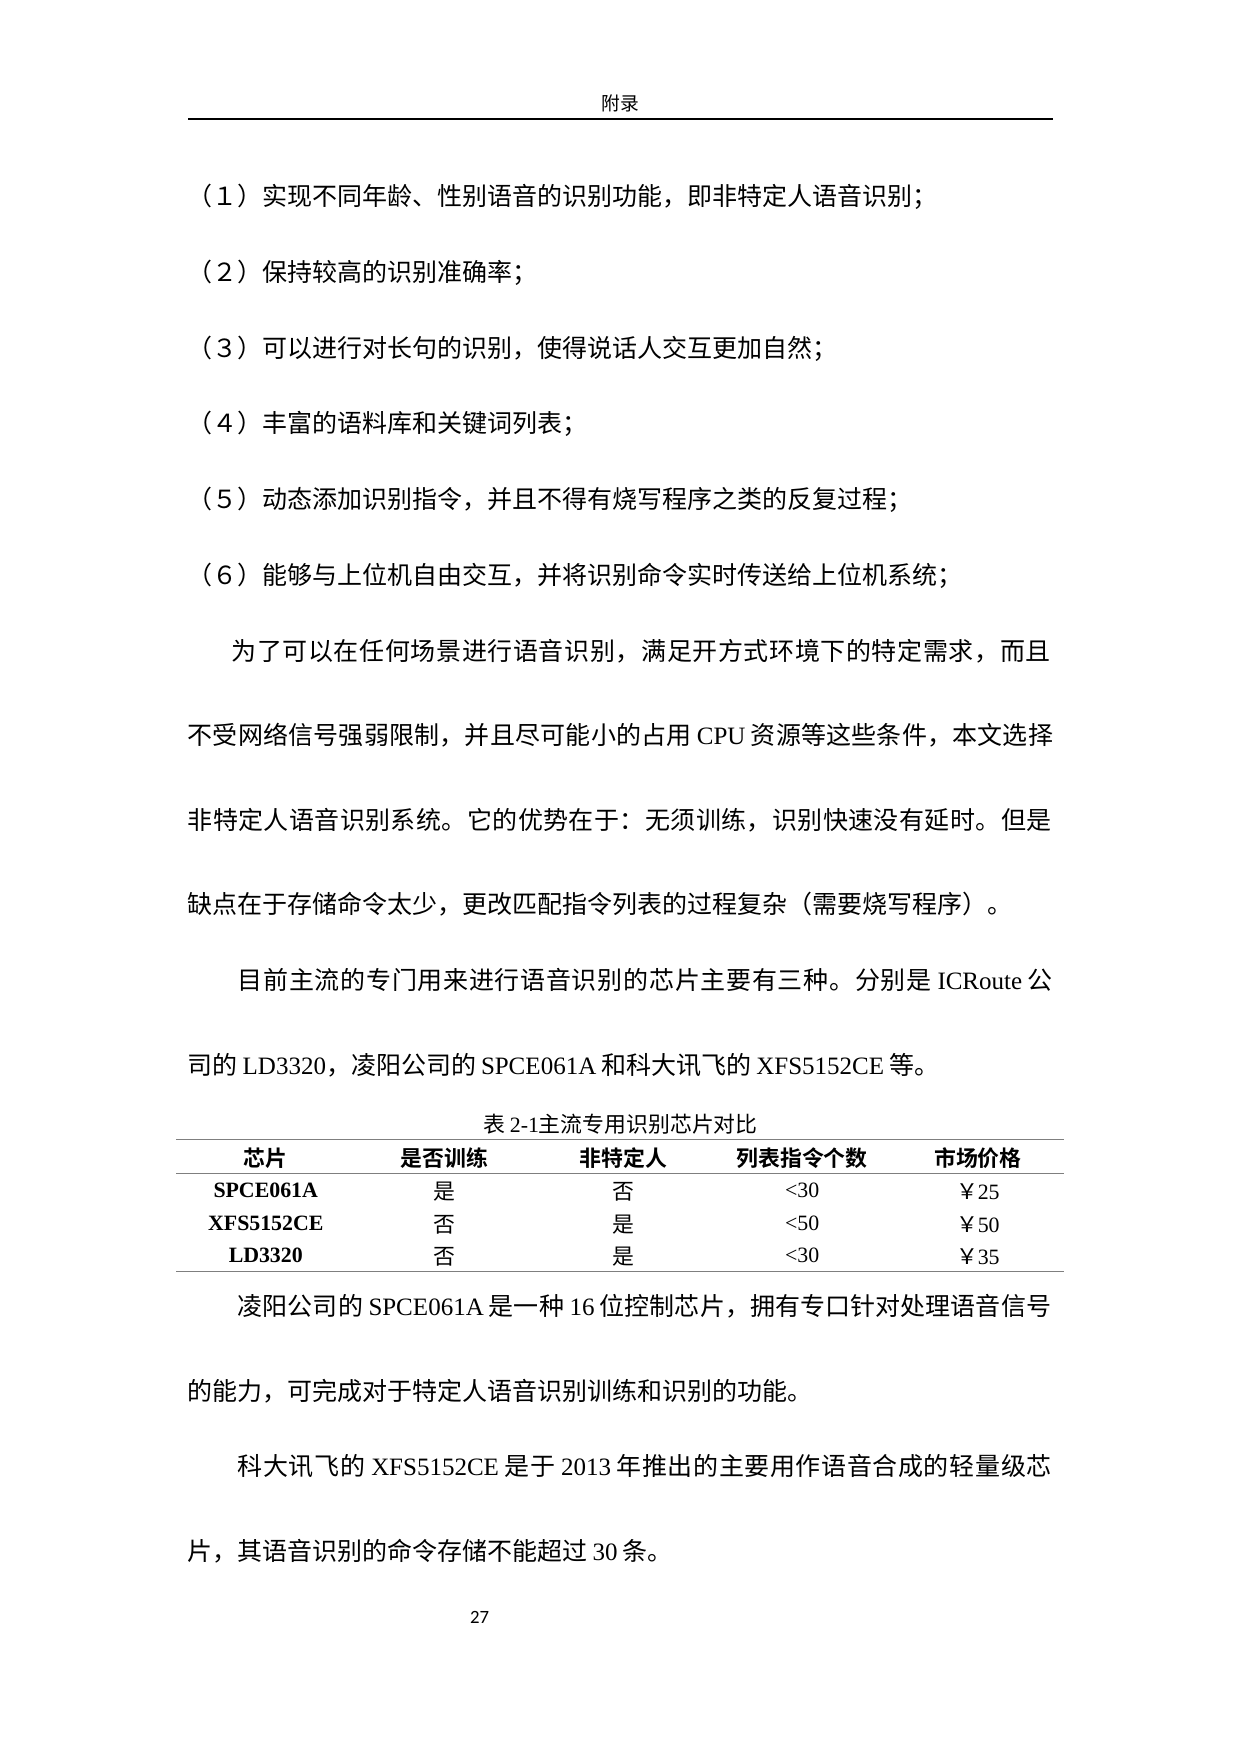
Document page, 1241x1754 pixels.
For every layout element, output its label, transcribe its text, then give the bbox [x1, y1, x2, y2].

table_cell 是 否 否 [355, 1174, 534, 1271]
text 凌阳公司的SPCE061A是一种16位控制芯片，拥有专口针对处理语音信号的能力，可完成对于特定人语音识别训练和识别的功能。 [187, 1272, 1053, 1422]
table_header 是否训练 [355, 1140, 534, 1173]
table_header 市场价格 [891, 1140, 1064, 1173]
table_cell 否 是 是 [534, 1174, 712, 1271]
text （３）可以进行对长句的识别，使得说话人交互更加自然； [187, 314, 1053, 379]
table_cell ￥25 ￥50 ￥35 [891, 1174, 1064, 1271]
table_header 非特定人 [534, 1140, 712, 1173]
text （２）保持较高的识别准确率； [187, 238, 1053, 303]
table_cell SPCE061A XFS5152CE LD3320 [176, 1174, 355, 1271]
table_header 芯片 [176, 1140, 355, 1173]
text （１）实现不同年龄、性别语音的识别功能，即非特定人语音识别； [187, 162, 1053, 227]
text 目前主流的专门用来进行语音识别的芯片主要有三种。分别是ICRoute公司的LD3320，凌阳公司的SPCE061A和科大讯飞的XFS5152CE等。 [187, 946, 1053, 1096]
text 科大讯飞的XFS5152CE是于2013年推出的主要用作语音合成的轻量级芯片，其语音识别的命令存储不能超过30条。 [187, 1432, 1053, 1582]
table_header 列表指令个数 [713, 1140, 891, 1173]
text （５）动态添加识别指令，并且不得有烧写程序之类的反复过程； [187, 465, 1053, 530]
table_cell <30 <50 <30 [713, 1174, 891, 1271]
text 表 2-1主流专用识别芯片对比 [187, 1107, 1053, 1139]
text 为了可以在任何场景进行语音识别，满足开方式环境下的特定需求，而且不受网络信号强弱限制，并且尽可能小的占用CPU资源等这些条件，本文选择非特定人语音识别系统。它的优势在于：无须训练，识别快速没有延时。但是缺点在于存储命令太少，更改匹配指令列表的过程复杂（需要烧写程序）。 [187, 617, 1053, 935]
text （６）能够与上位机自由交互，并将识别命令实时传送给上位机系统； [187, 541, 1053, 606]
text （４）丰富的语料库和关键词列表； [187, 389, 1053, 454]
